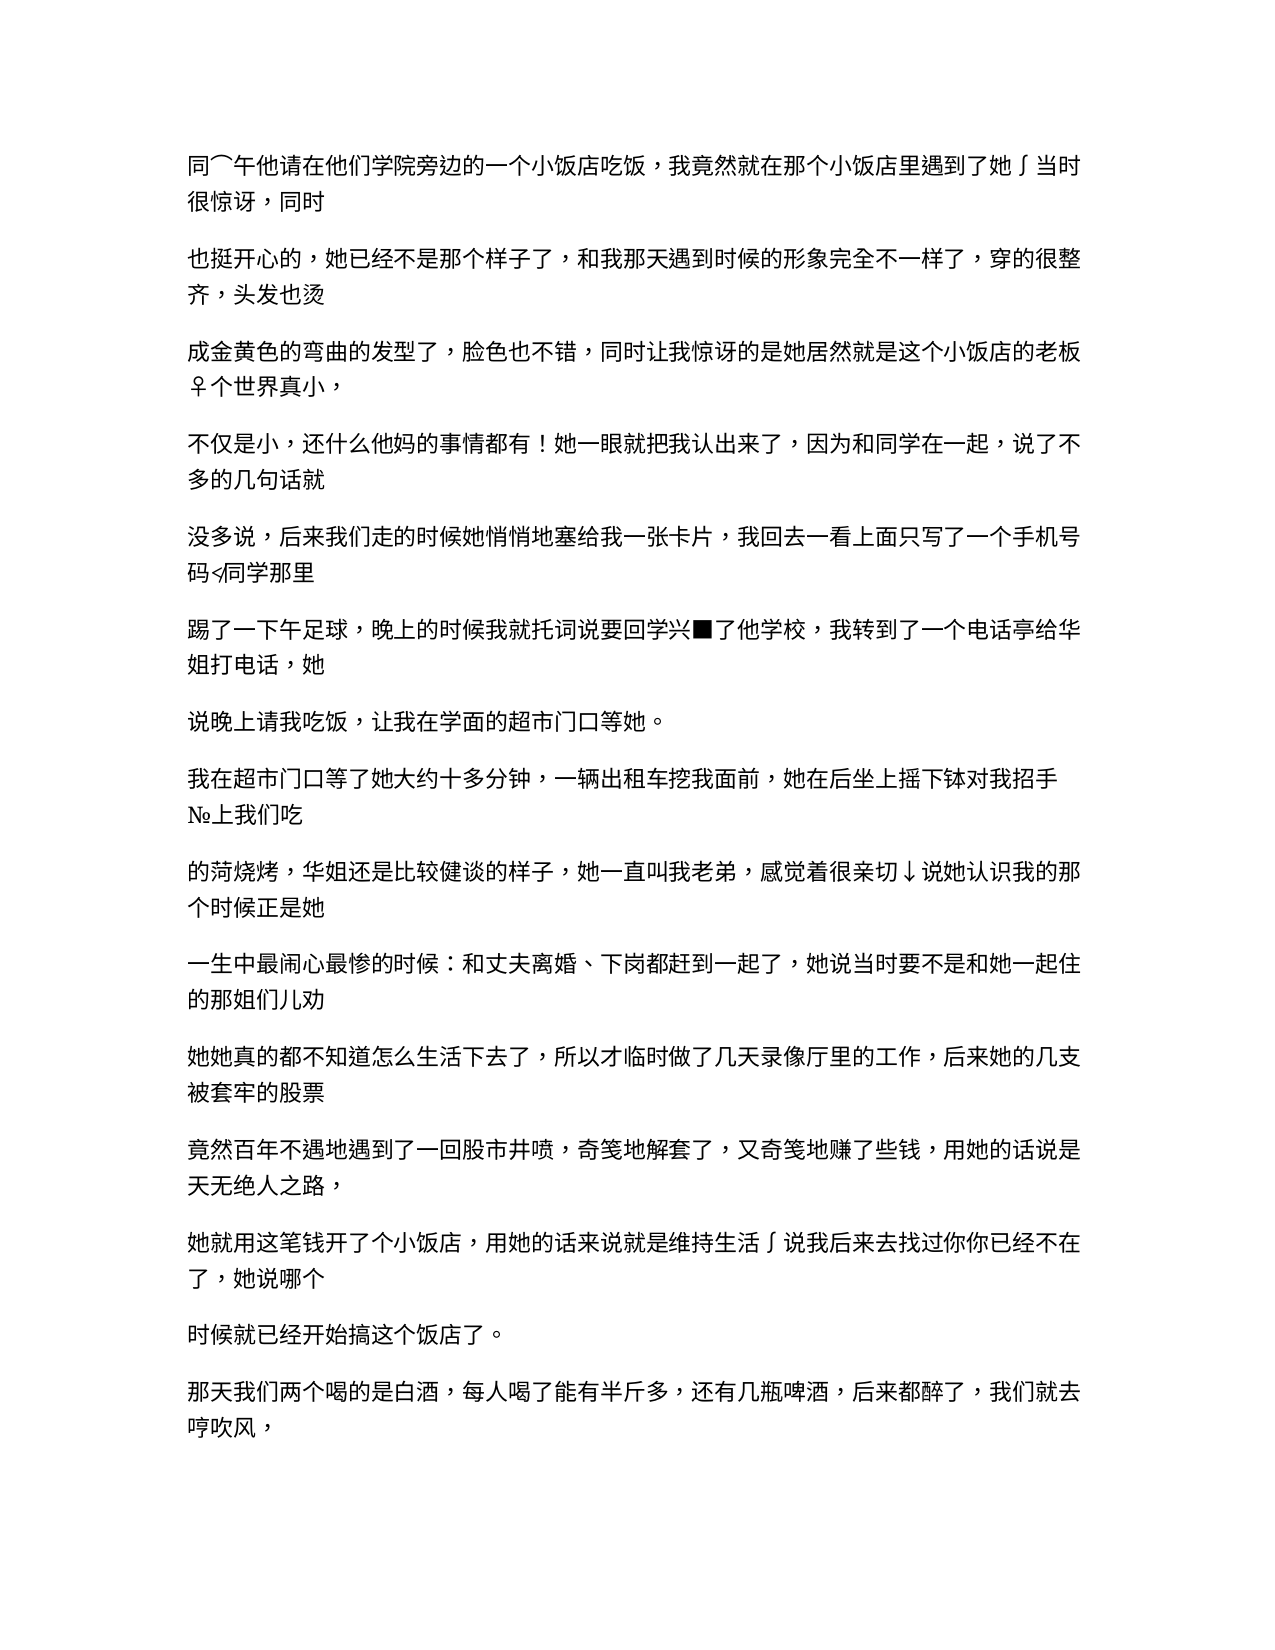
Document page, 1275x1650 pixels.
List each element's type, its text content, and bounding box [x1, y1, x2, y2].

text 她她真的都不知道怎么生活下去了，所以才临时做了几天录像厅里的工作，后来她的几支被套牢的股票 [187, 1041, 1087, 1108]
text 那天我们两个喝的是白酒，每人喝了能有半斤多，还有几瓶啤酒，后来都醉了，我们就去哼吹风， [187, 1376, 1087, 1443]
text 一生中最闹心最惨的时候：和丈夫离婚、下岗都赶到一起了，她说当时要不是和她一起住的那姐们儿劝 [187, 948, 1087, 1016]
text 没多说，后来我们走的时候她悄悄地塞给我一张卡片，我回去一看上面只写了一个手机号码≮同学那里 [187, 521, 1087, 588]
text 不仅是小，还什么他妈的事情都有！她一眼就把我认出来了，因为和同学在一起，说了不多的几句话就 [187, 428, 1087, 495]
text 时候就已经开始搞这个饭店了。 [187, 1319, 1087, 1351]
text 的菏烧烤，华姐还是比较健谈的样子，她一直叫我老弟，感觉着很亲切↓说她认识我的那个时候正是她 [187, 856, 1087, 923]
text 我在超市门口等了她大约十多分钟，一辆出租车挖我面前，她在后坐上摇下钵对我招手№上我们吃 [187, 763, 1087, 830]
text 踢了一下午足球，晚上的时候我就托词说要回学兴■了他学校，我转到了一个电话亭给华姐打电话，她 [187, 613, 1087, 681]
text 同⌒午他请在他们学院旁边的一个小饭店吃饭，我竟然就在那个小饭店里遇到了她∫当时很惊讶，同时 [187, 150, 1087, 217]
text 成金黄色的弯曲的发型了，脸色也不错，同时让我惊讶的是她居然就是这个小饭店的老板♀个世界真小， [187, 335, 1087, 403]
text 也挺开心的，她已经不是那个样子了，和我那天遇到时候的形象完全不一样了，穿的很整齐，头发也烫 [187, 243, 1087, 310]
text 说晚上请我吃饭，让我在学面的超市门口等她。 [187, 706, 1087, 737]
text 竟然百年不遇地遇到了一回股市井喷，奇笺地解套了，又奇笺地赚了些钱，用她的话说是天无绝人之路， [187, 1134, 1087, 1201]
text 她就用这笔钱开了个小饭店，用她的话来说就是维持生活∫说我后来去找过你你已经不在了，她说哪个 [187, 1227, 1087, 1294]
